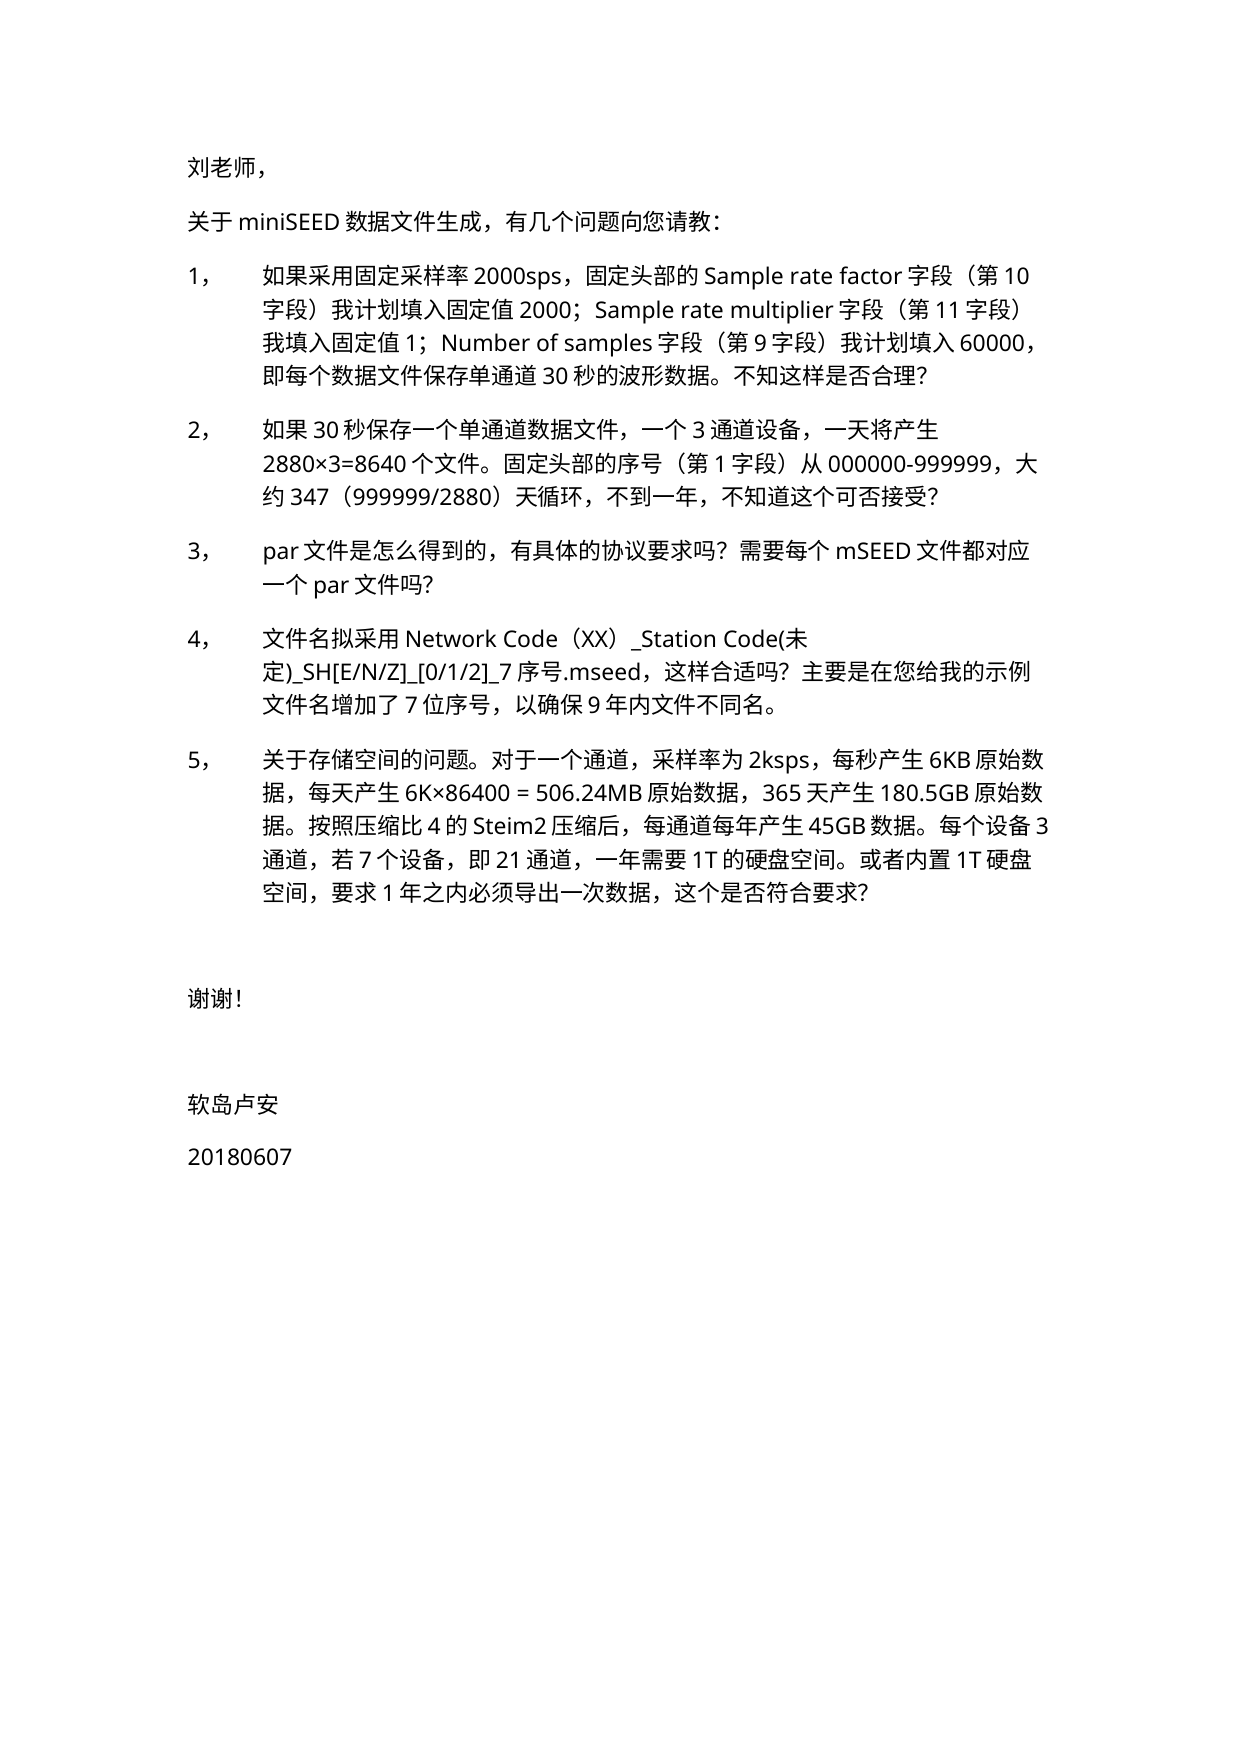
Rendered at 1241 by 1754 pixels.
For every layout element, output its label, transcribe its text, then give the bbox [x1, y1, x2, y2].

text 软岛卢安 [187, 1087, 1053, 1121]
list 如果30秒保存一个单通道数据文件，一个3通道设备，一天将产生2880×3=8640个文件。固定头部的序号（第1字段）从000000-999999，大约347（999999/2880）天循环，不到一年，不知道这个可否接受？ [187, 412, 1053, 512]
text 谢谢！ [187, 981, 1053, 1014]
text 20180607 [187, 1141, 1053, 1173]
list 关于存储空间的问题。对于一个通道，采样率为2ksps，每秒产生6KB原始数据，每天产生6K×86400 = 506.24MB原始数据，365天产生180.5GB原始数据。按照压缩比4的Steim2压缩后，每通道每年产生45GB数据。每个设备3通道，若7个设备，即21通道，一年需要1T的硬盘空间。或者内置1T硬盘空间，要求1年之内必须导出一次数据，这个是否符合要求？ [187, 742, 1053, 908]
list par文件是怎么得到的，有具体的协议要求吗？需要每个mSEED文件都对应一个par文件吗？ [187, 533, 1053, 600]
list 如果采用固定采样率2000sps，固定头部的Sample rate factor字段（第10字段）我计划填入固定值2000；Sample rate multiplier字段（第11字段）我填入固定值1；Number of samples字段（第9字段）我计划填入60000，即每个数据文件保存单通道30秒的波形数据。不知这样是否合理？ [187, 258, 1053, 392]
text 刘老师， [187, 150, 1053, 183]
list 文件名拟采用Network Code（XX）_Station Code(未定)_SH[E/N/Z]_[0/1/2]_7序号.mseed，这样合适吗？主要是在您给我的示例文件名增加了7位序号，以确保9年内文件不同名。 [187, 621, 1053, 721]
text 关于miniSEED数据文件生成，有几个问题向您请教： [187, 204, 1053, 237]
